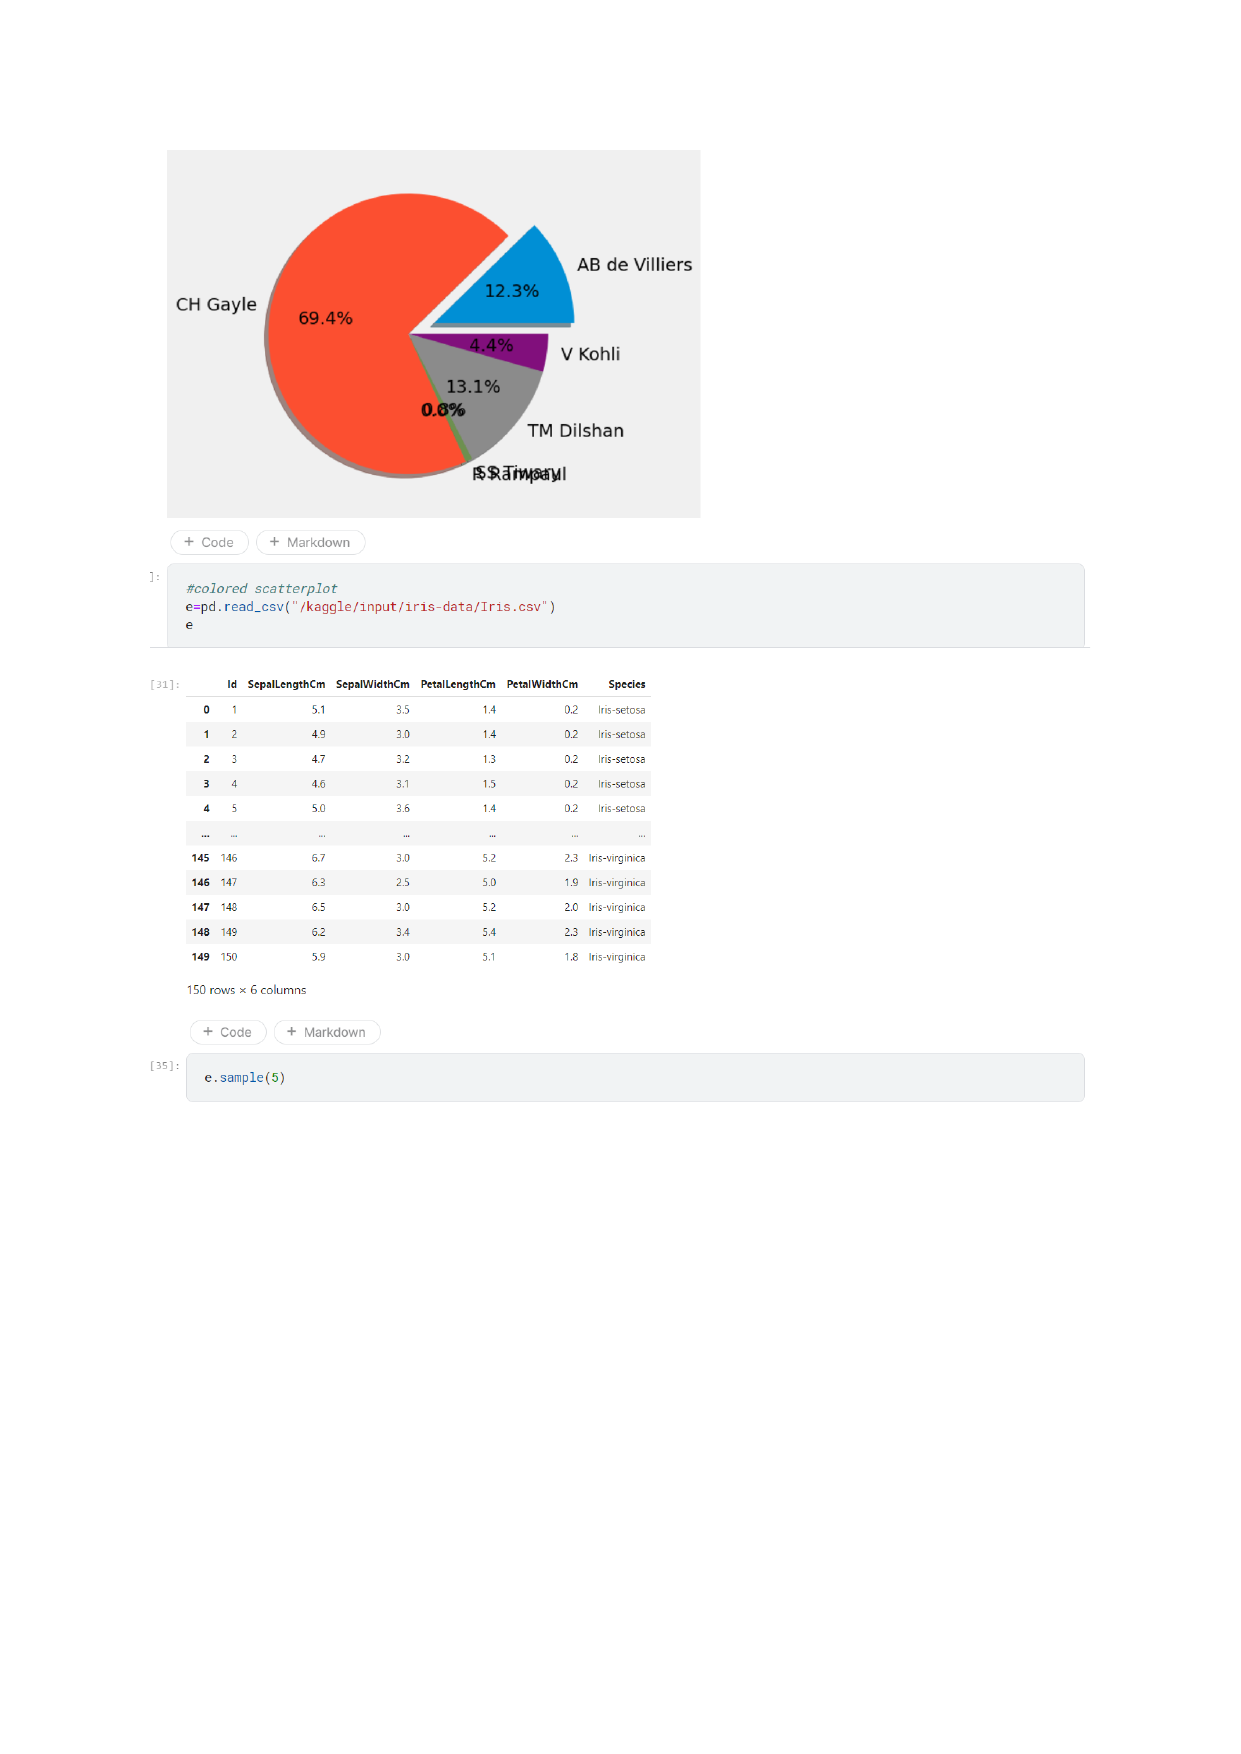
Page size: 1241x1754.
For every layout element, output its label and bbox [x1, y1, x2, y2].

picture [150, 670, 1091, 1109]
picture [150, 150, 1091, 652]
